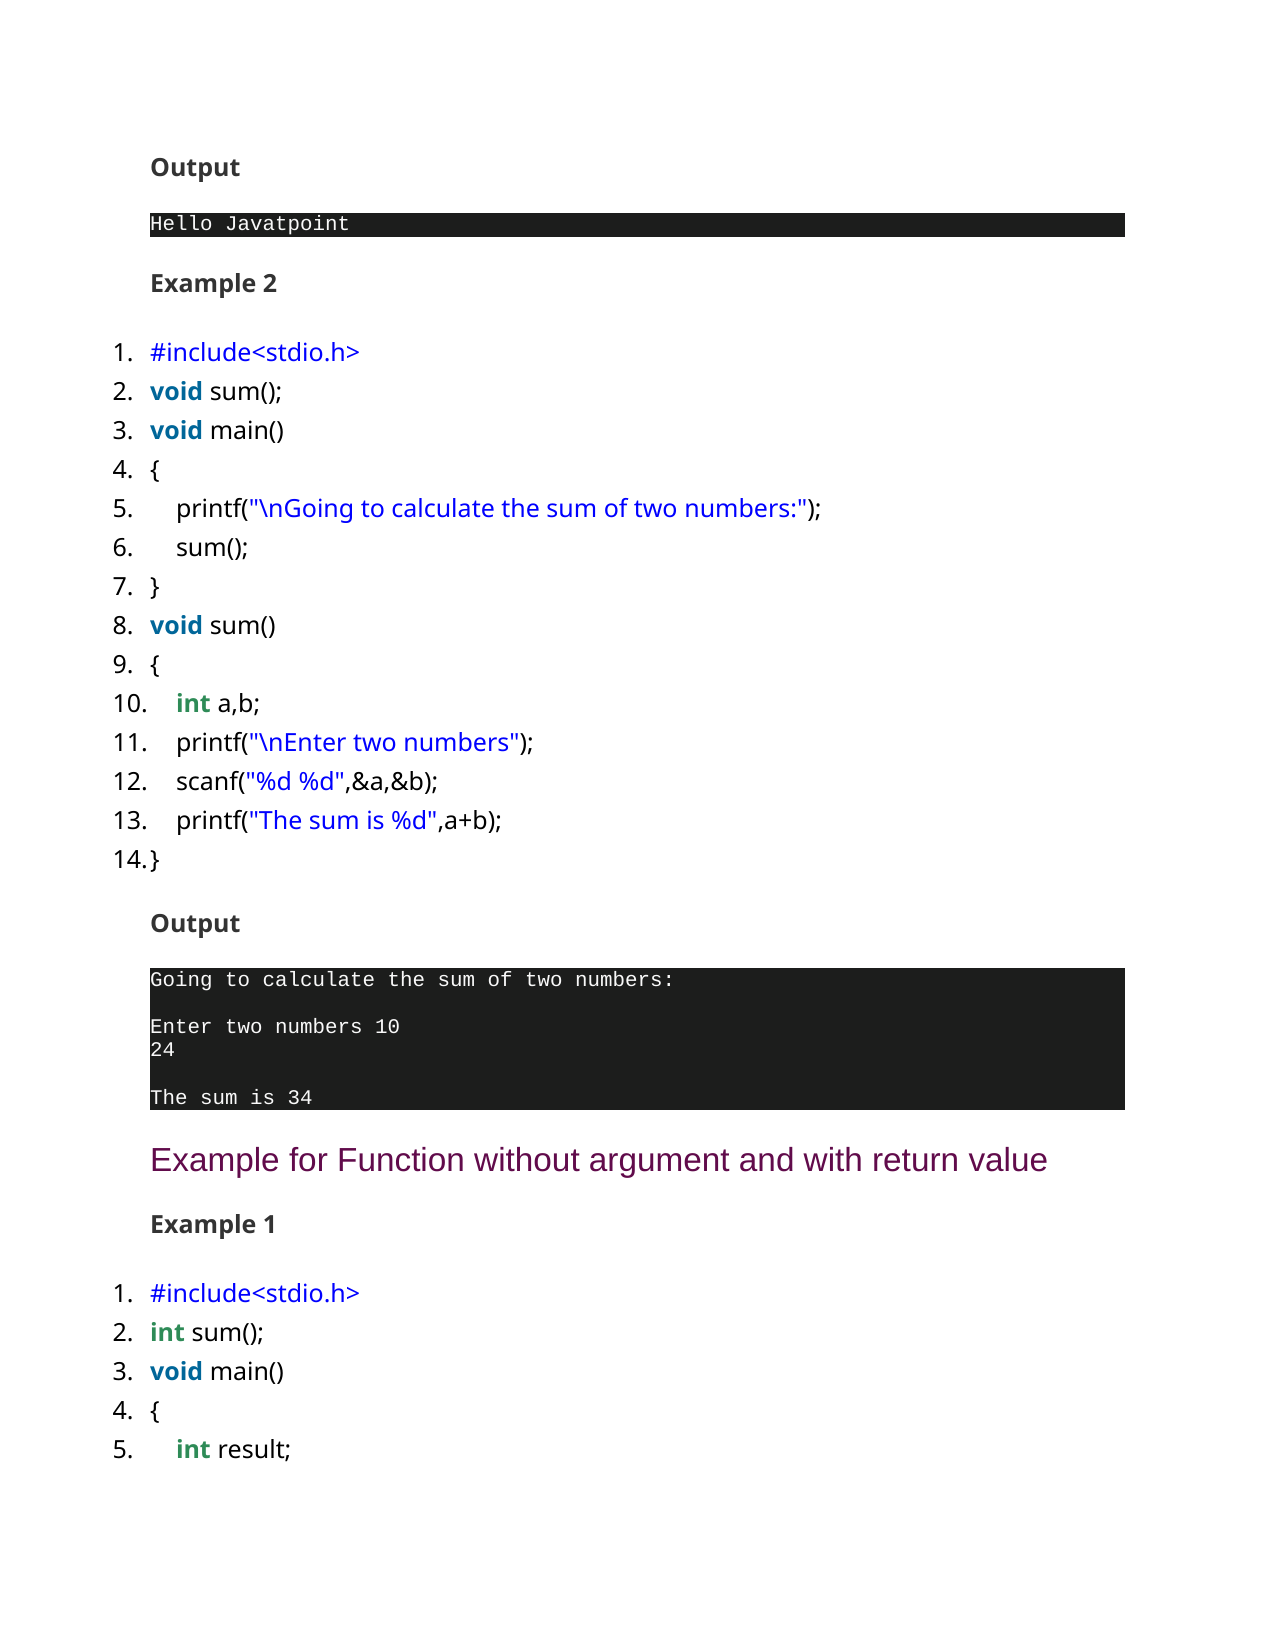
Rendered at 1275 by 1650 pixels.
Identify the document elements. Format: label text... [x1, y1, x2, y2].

list void sum() [112, 603, 1125, 642]
list { [112, 446, 1125, 486]
list scanf("%d %d",&a,&b); [112, 759, 1125, 798]
list int a,b; [112, 681, 1125, 720]
text 24 [150, 1039, 1125, 1063]
list } [112, 837, 1125, 876]
list printf("The sum is %d",a+b); [112, 798, 1125, 837]
list int result; [112, 1427, 1125, 1466]
list sum(); [112, 524, 1125, 564]
text Going to calculate the sum of two numbers: [150, 968, 1125, 992]
list printf("\nGoing to calculate the sum of two numbers:"); [112, 486, 1125, 524]
text Hello Javatpoint [150, 213, 1125, 237]
text Enter two numbers 10 [150, 1016, 1125, 1039]
text The sum is 34 [150, 1087, 1125, 1110]
list { [112, 642, 1125, 681]
list void sum(); [112, 368, 1125, 407]
list void main() [112, 1348, 1125, 1388]
list printf("\nEnter two numbers"); [112, 720, 1125, 759]
text Example for Function without argument and with return value [150, 1139, 1125, 1178]
list void main() [112, 407, 1125, 446]
text Example 2 [150, 266, 1125, 300]
list } [112, 564, 1125, 603]
list #include<stdio.h> [112, 329, 1125, 368]
list int sum(); [112, 1309, 1125, 1348]
list { [112, 1388, 1125, 1427]
text Output [150, 150, 1125, 184]
text Example 1 [150, 1207, 1125, 1241]
list #include<stdio.h> [112, 1270, 1125, 1309]
text Output [150, 905, 1125, 939]
